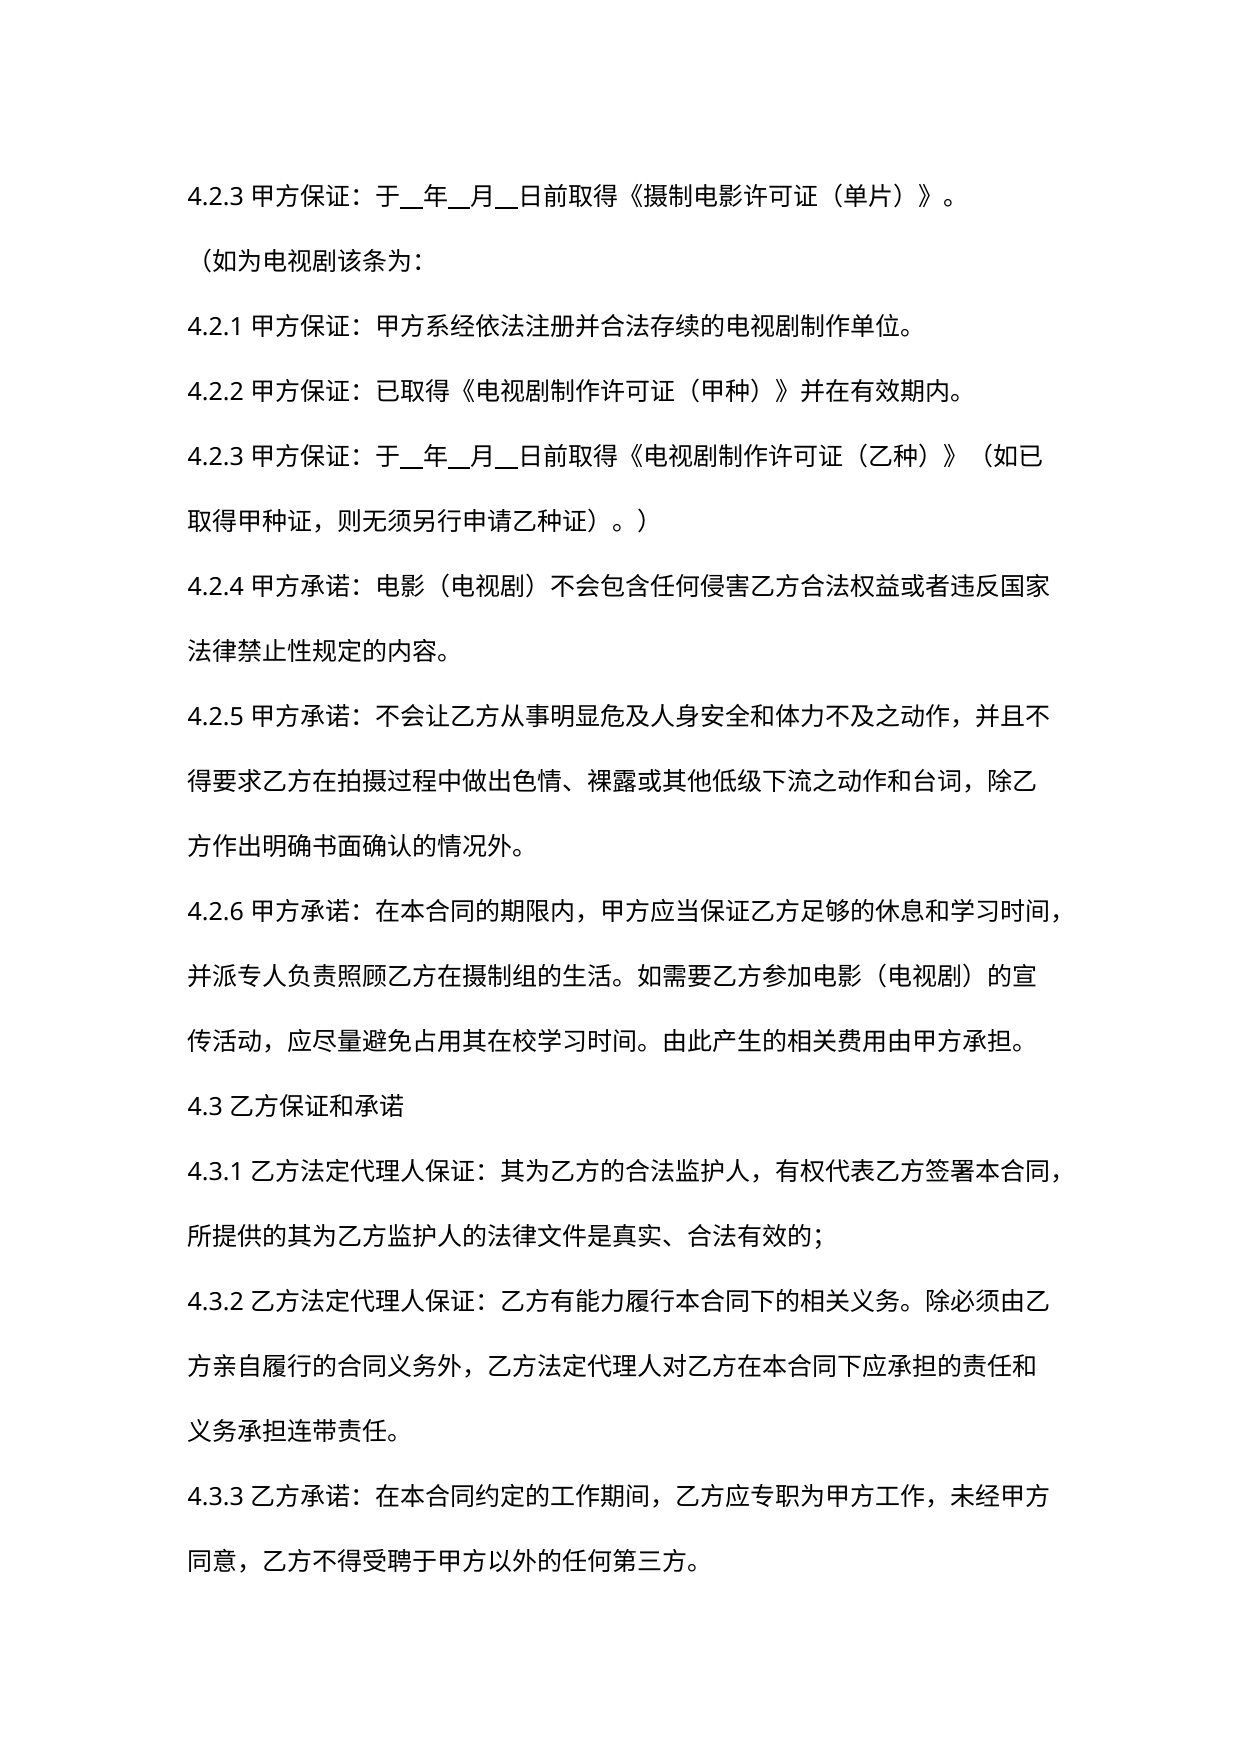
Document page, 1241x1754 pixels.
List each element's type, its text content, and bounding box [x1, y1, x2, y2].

text 4.2.2 甲方保证：已取得《电视剧制作许可证（甲种）》并在有效期内。 [187, 357, 1053, 422]
text 4.2.1 甲方保证：甲方系经依法注册并合法存续的电视剧制作单位。 [187, 292, 1053, 357]
text 4.2.3 甲方保证：于 年 月 日前取得《摄制电影许可证（单片）》。 [187, 162, 1053, 227]
text （如为电视剧该条为： [187, 227, 1053, 292]
text 4.3 乙方保证和承诺 [187, 1072, 1053, 1137]
text 4.3.2 乙方法定代理人保证：乙方有能力履行本合同下的相关义务。除必须由乙方亲自履行的合同义务外，乙方法定代理人对乙方在本合同下应承担的责任和义务承担连带责任。 [187, 1267, 1053, 1462]
text 4.3.1 乙方法定代理人保证：其为乙方的合法监护人，有权代表乙方签署本合同，所提供的其为乙方监护人的法律文件是真实、合法有效的； [187, 1137, 1053, 1267]
text 4.2.6 甲方承诺：在本合同的期限内，甲方应当保证乙方足够的休息和学习时间，并派专人负责照顾乙方在摄制组的生活。如需要乙方参加电影（电视剧）的宣传活动，应尽量避免占用其在校学习时间。由此产生的相关费用由甲方承担。 [187, 877, 1053, 1072]
text 4.3.3 乙方承诺：在本合同约定的工作期间，乙方应专职为甲方工作，未经甲方同意，乙方不得受聘于甲方以外的任何第三方。 [187, 1462, 1053, 1592]
text 4.2.3 甲方保证：于 年 月 日前取得《电视剧制作许可证（乙种）》（如已取得甲种证，则无须另行申请乙种证）。） [187, 422, 1053, 552]
text 4.2.5 甲方承诺：不会让乙方从事明显危及人身安全和体力不及之动作，并且不得要求乙方在拍摄过程中做出色情、裸露或其他低级下流之动作和台词，除乙方作出明确书面确认的情况外。 [187, 682, 1053, 877]
text 4.2.4 甲方承诺：电影（电视剧）不会包含任何侵害乙方合法权益或者违反国家法律禁止性规定的内容。 [187, 552, 1053, 682]
